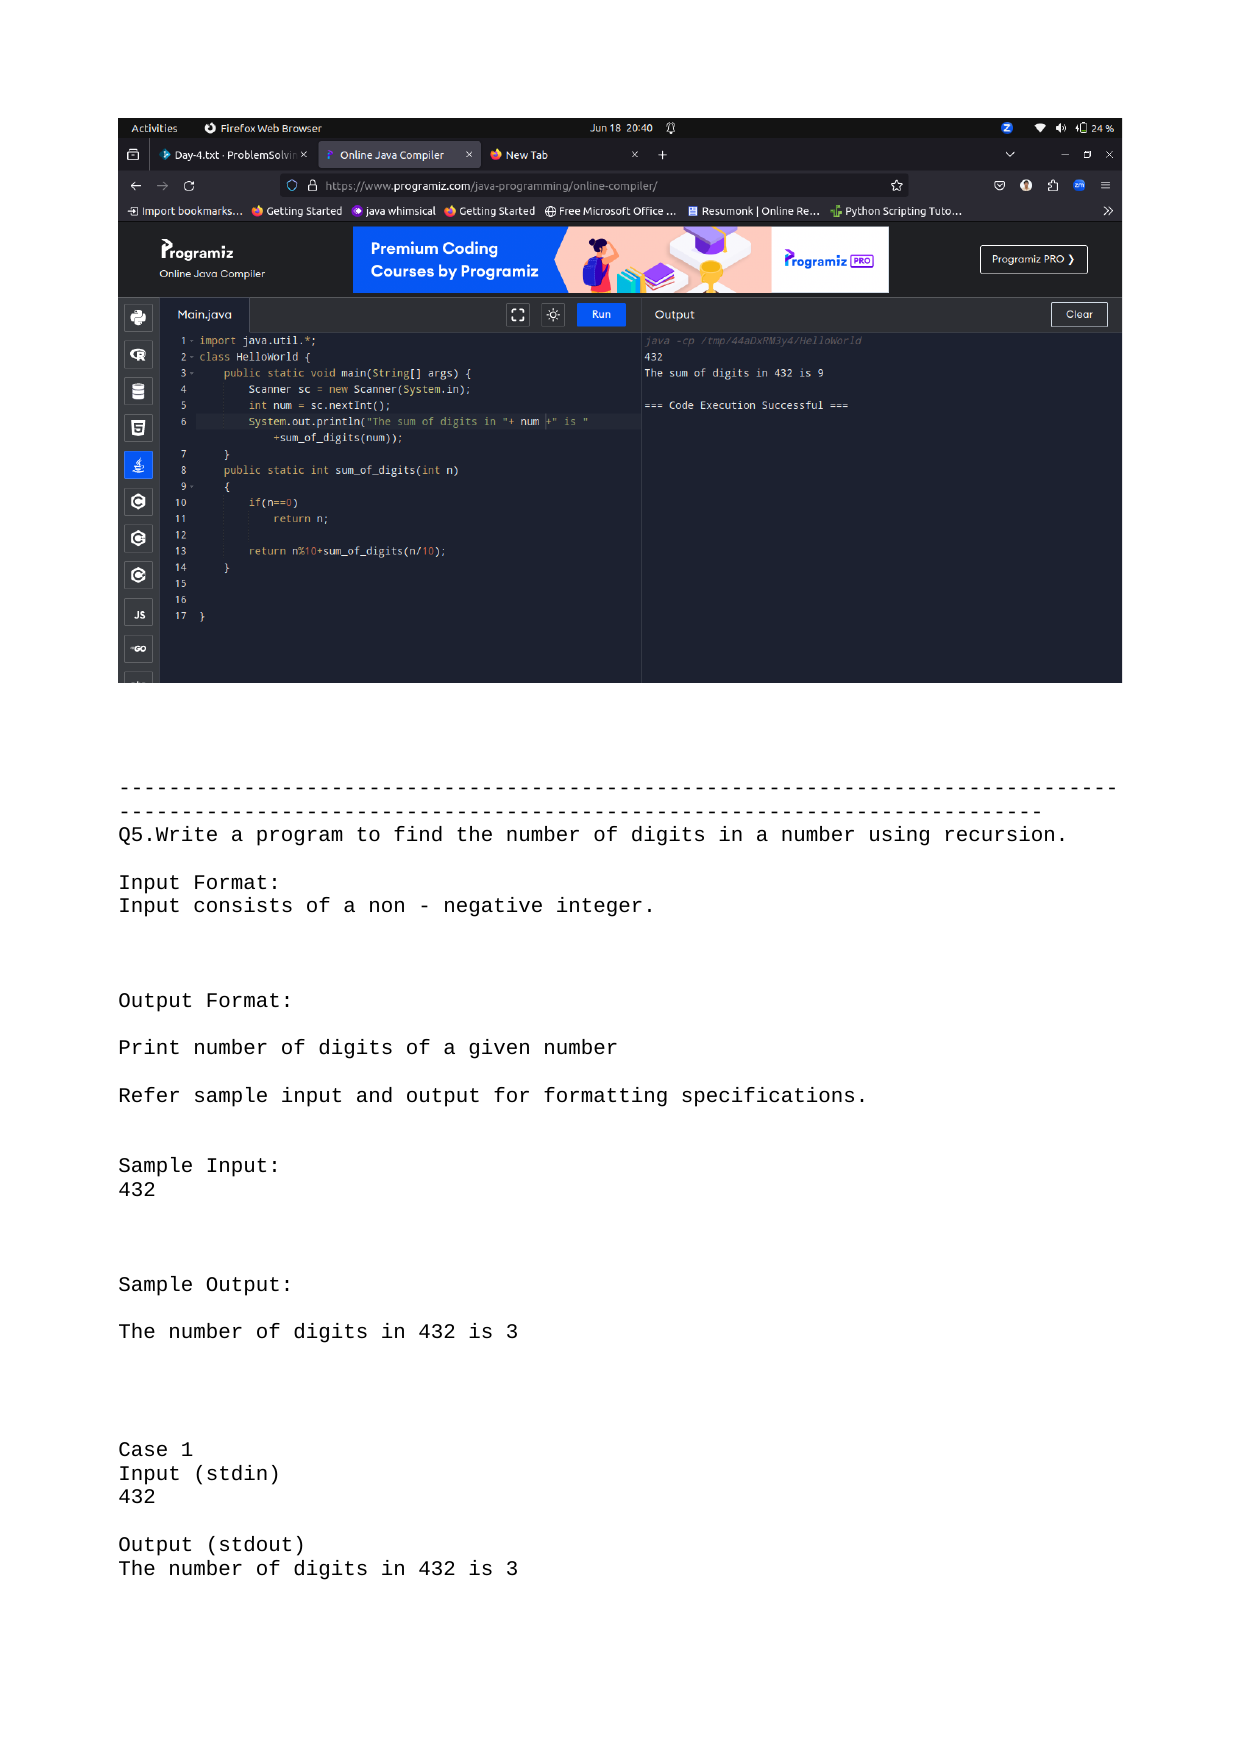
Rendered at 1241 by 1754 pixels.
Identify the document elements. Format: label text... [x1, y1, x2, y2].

text Sample Input: [118, 1156, 1122, 1179]
text Refer sample input and output for formatting specifications. [118, 1084, 1122, 1108]
text Case 1 [118, 1439, 1122, 1463]
text The number of digits in 432 is 3 [118, 1321, 1122, 1345]
text Sample Output: [118, 1274, 1122, 1297]
text ---------------------------------------------------------------------------------------------------------------------------------------------------------- [118, 777, 1122, 824]
picture [118, 118, 1123, 683]
text 432 [118, 1179, 1122, 1203]
text Output Format: [118, 990, 1122, 1014]
text Input (stdin) [118, 1463, 1122, 1487]
text Q5.Write a program to find the number of digits in a number using recursion. [118, 824, 1122, 848]
text 432 [118, 1487, 1122, 1510]
text Print number of digits of a given number [118, 1037, 1122, 1061]
text Input consists of a non - negative integer. [118, 895, 1122, 919]
text The number of digits in 432 is 3 [118, 1557, 1122, 1581]
text Input Format: [118, 872, 1122, 895]
text Output (stdout) [118, 1534, 1122, 1557]
